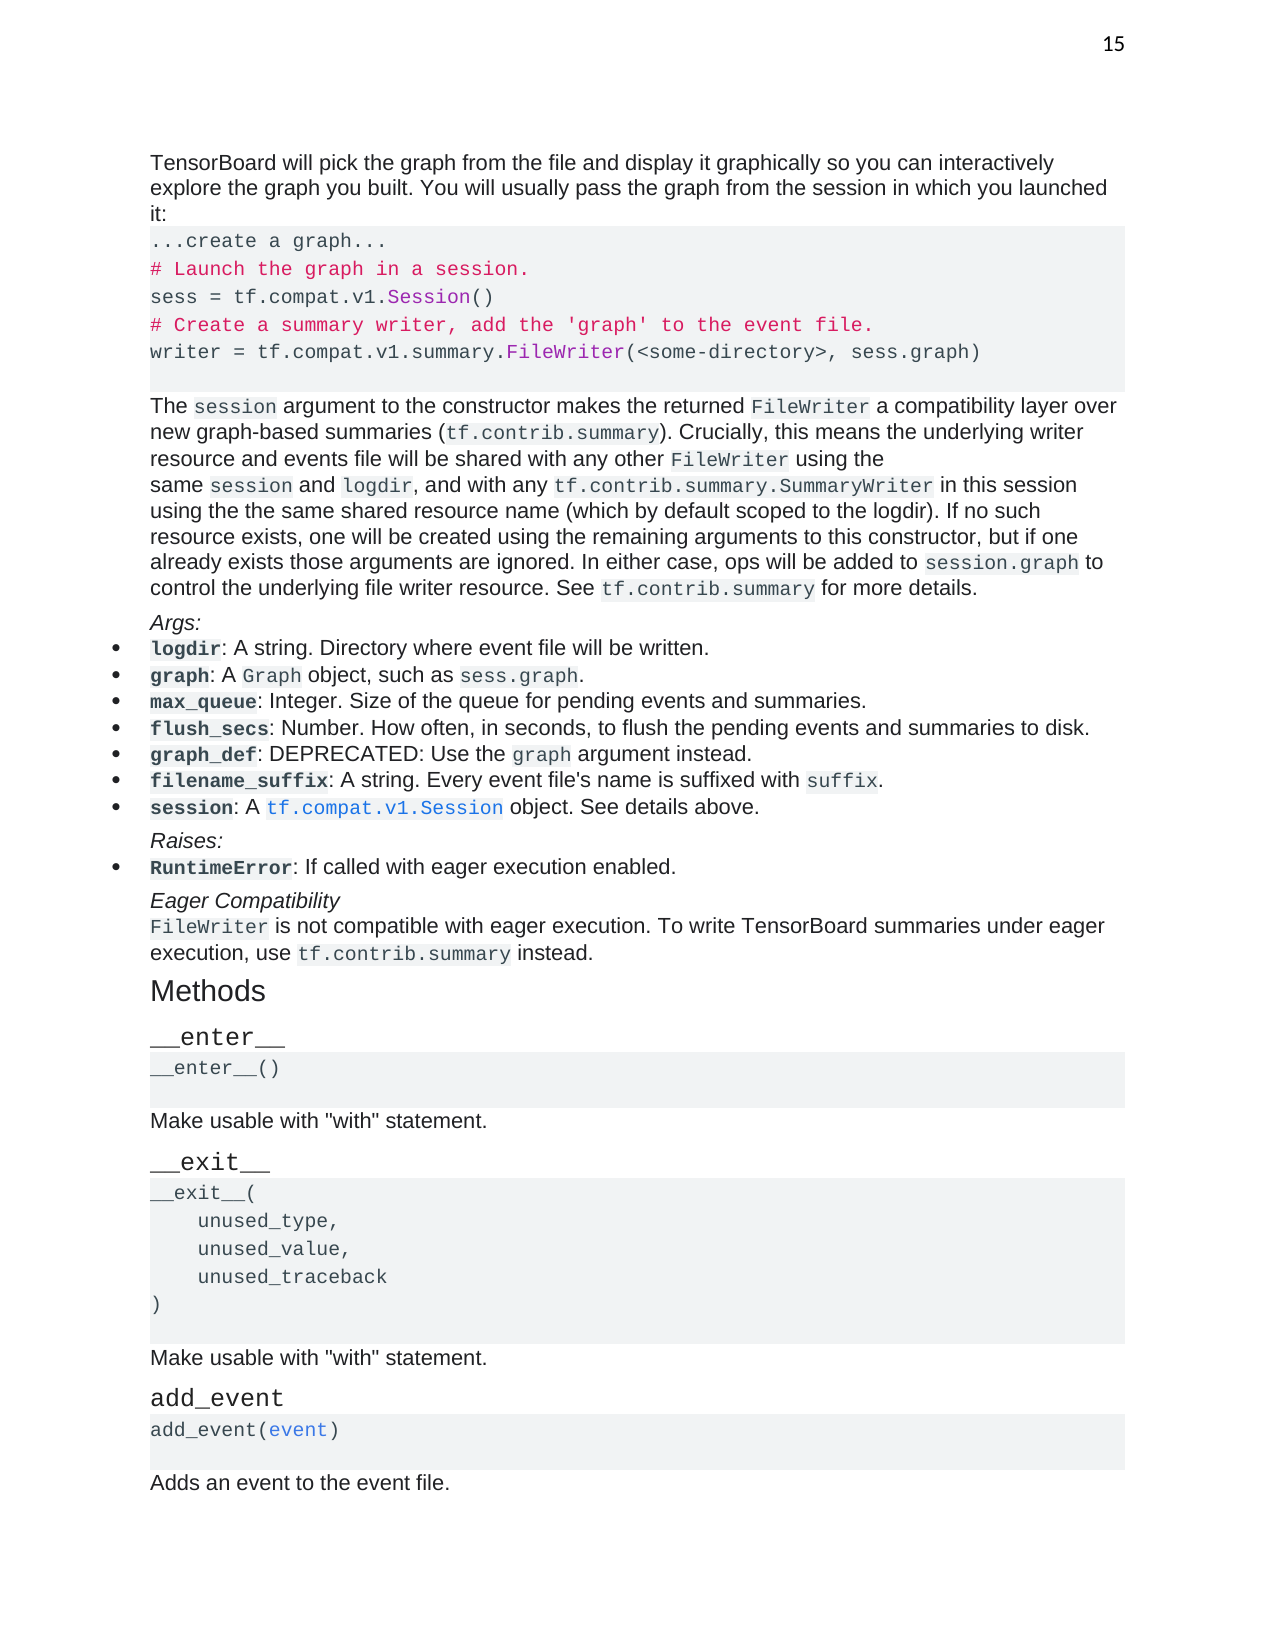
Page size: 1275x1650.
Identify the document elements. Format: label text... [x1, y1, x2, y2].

text Make usable with "with" statement. [150, 1108, 1125, 1133]
subtitle Eager Compatibility [150, 880, 1125, 913]
list graph: A Graph object, such as sess.graph. [112, 661, 1125, 688]
subtitle add_event [150, 1370, 1125, 1414]
subtitle __enter__ [150, 1008, 1125, 1052]
subtitle __exit__ [150, 1133, 1125, 1178]
subtitle Raises: [150, 820, 1125, 853]
list session: A tf.compat.v1.Session object. See details above. [112, 794, 1125, 820]
text The session argument to the constructor makes the returned FileWriter a compatibility layer over new graph-based summaries (tf.contrib.summary). Crucially, this means the underlying writer resource and events file will be shared with any other FileWriter using the same session and logdir, and with any tf.contrib.summary.SummaryWriter in this session using the the same shared resource name (which by default scoped to the logdir). If no such resource exists, one will be created using the remaining arguments to this constructor, but if one already exists those arguments are ignored. In either case, ops will be added to session.graph to control the underlying file writer resource. See tf.contrib.summary for more details. [150, 392, 1125, 602]
list RuntimeError: If called with eager execution enabled. [112, 853, 1125, 880]
list filename_suffix: A string. Every event file's name is suffixed with suffix. [112, 767, 1125, 794]
text Make usable with "with" statement. [150, 1344, 1125, 1370]
list flush_secs: Number. How often, in seconds, to flush the pending events and summaries to disk. [112, 714, 1125, 741]
text __exit__( unused_type, unused_value, unused_traceback ) [150, 1178, 1125, 1344]
text FileWriter is not compatible with eager execution. To write TensorBoard summaries under eager execution, use tf.contrib.summary instead. [150, 913, 1125, 966]
text TensorBoard will pick the graph from the file and display it graphically so you can interactively explore the graph you built. You will usually pass the graph from the session in which you launched it: [150, 150, 1125, 226]
list max_queue: Integer. Size of the queue for pending events and summaries. [112, 688, 1125, 714]
text ...create a graph... # Launch the graph in a session. sess = tf.compat.v1.Session() # Create a summary writer, add the 'graph' to the event file. writer = tf.compat.v1.summary.FileWriter(<some-directory>, sess.graph) [150, 226, 1125, 392]
text __enter__() [150, 1052, 1125, 1108]
list logdir: A string. Directory where event file will be written. [112, 635, 1125, 661]
text add_event(event) [150, 1414, 1125, 1470]
text Adds an event to the event file. [150, 1470, 1125, 1495]
list graph_def: DEPRECATED: Use the graph argument instead. [112, 741, 1125, 767]
subtitle Methods [150, 966, 1125, 1008]
subtitle Args: [150, 602, 1125, 635]
